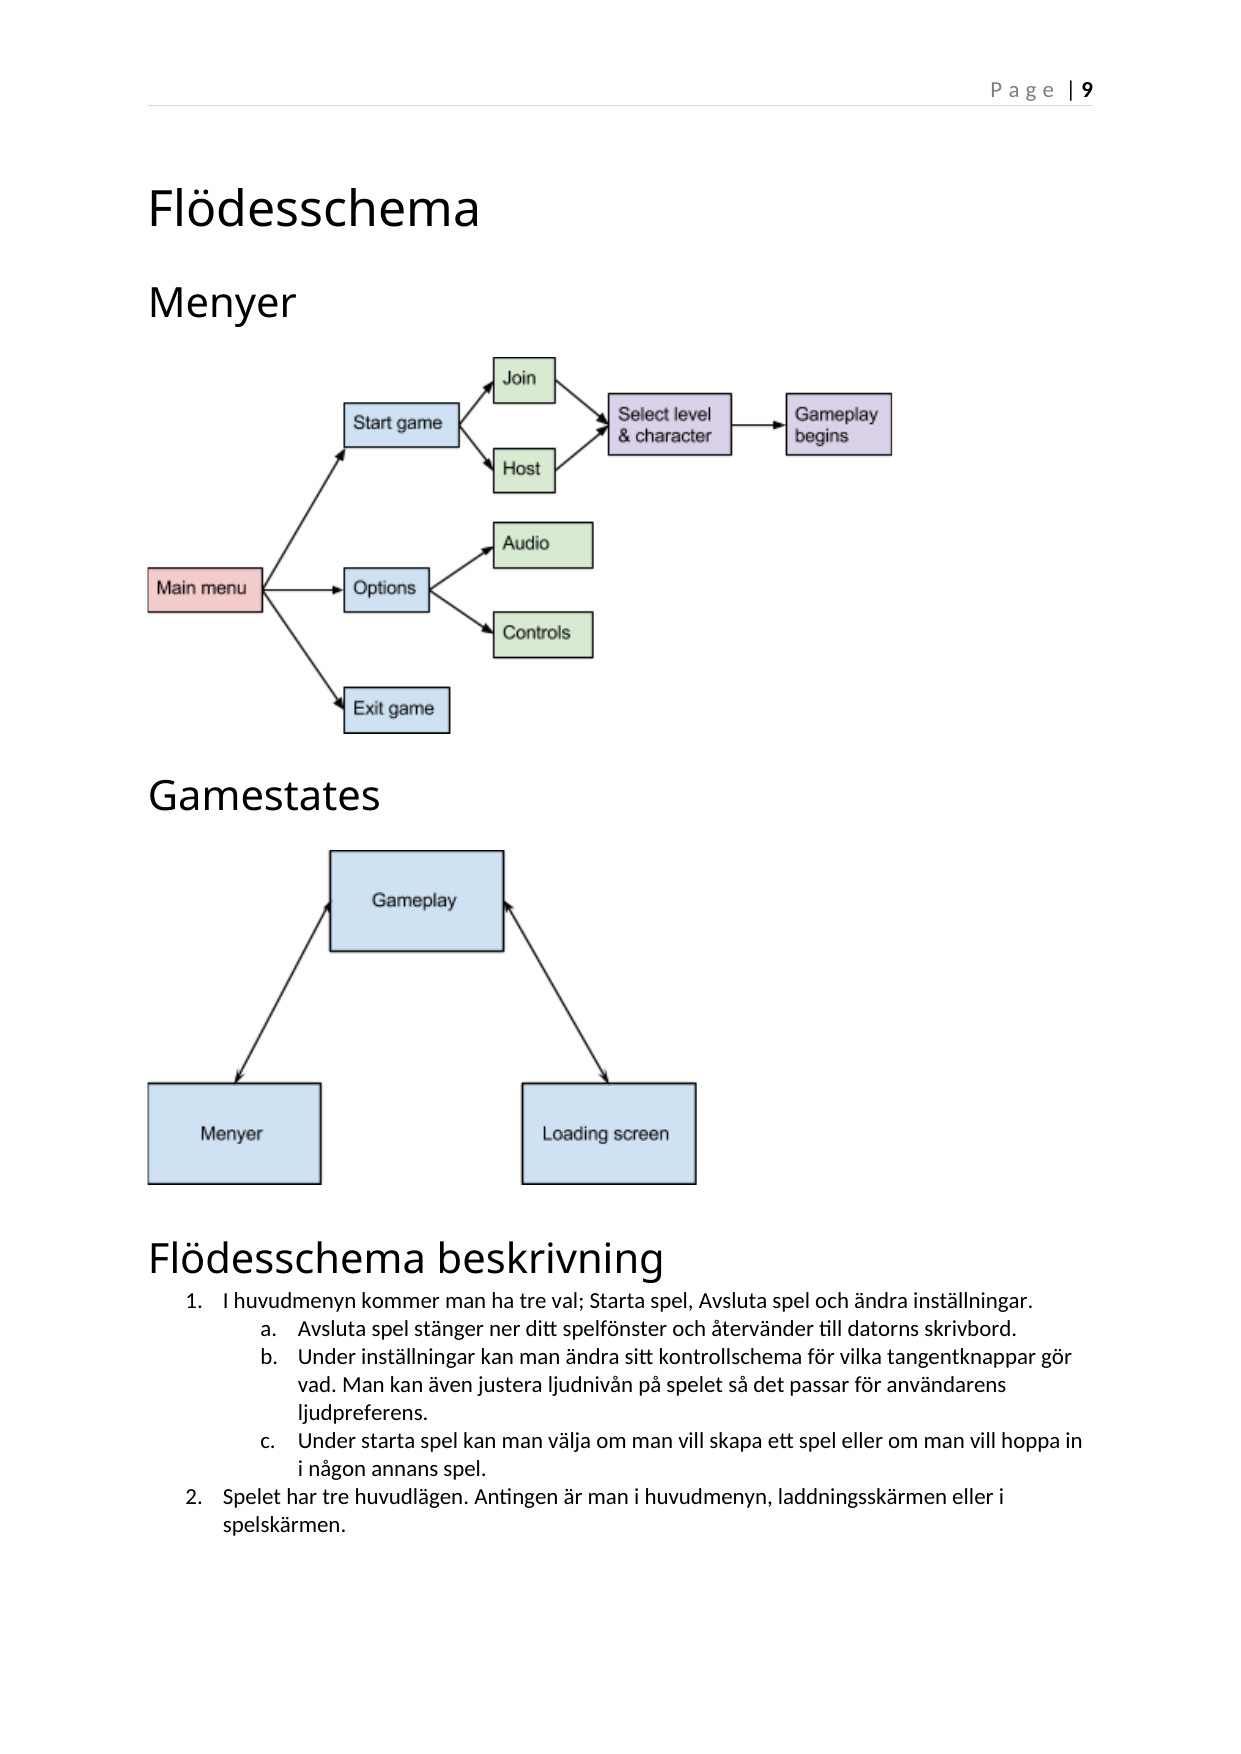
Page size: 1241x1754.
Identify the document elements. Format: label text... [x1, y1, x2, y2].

list Under inställningar kan man ändra sitt kontrollschema för vilka tangentknappar gör vad. Man kan även justera ljudnivån på spelet så det passar för användarens ljudpreferens. [260, 1342, 1093, 1426]
list Under starta spel kan man välja om man vill skapa ett spel eller om man vill hoppa in i någon annans spel. [260, 1426, 1093, 1482]
subtitle Menyer [148, 273, 1093, 330]
subtitle Flödesschema [148, 173, 1093, 241]
subtitle Flödesschema beskrivning [148, 1229, 1093, 1286]
subtitle Gamestates [148, 766, 1093, 823]
list I huvudmenyn kommer man ha tre val; Starta spel, Avsluta spel och ändra inställningar. [185, 1286, 1093, 1314]
list Spelet har tre huvudlägen. Antingen är man i huvudmenyn, laddningsskärmen eller i spelskärmen. [185, 1482, 1093, 1538]
picture [147, 850, 697, 1185]
list Avsluta spel stänger ner ditt spelfönster och återvänder till datorns skrivbord. [260, 1314, 1093, 1342]
picture [147, 357, 893, 734]
